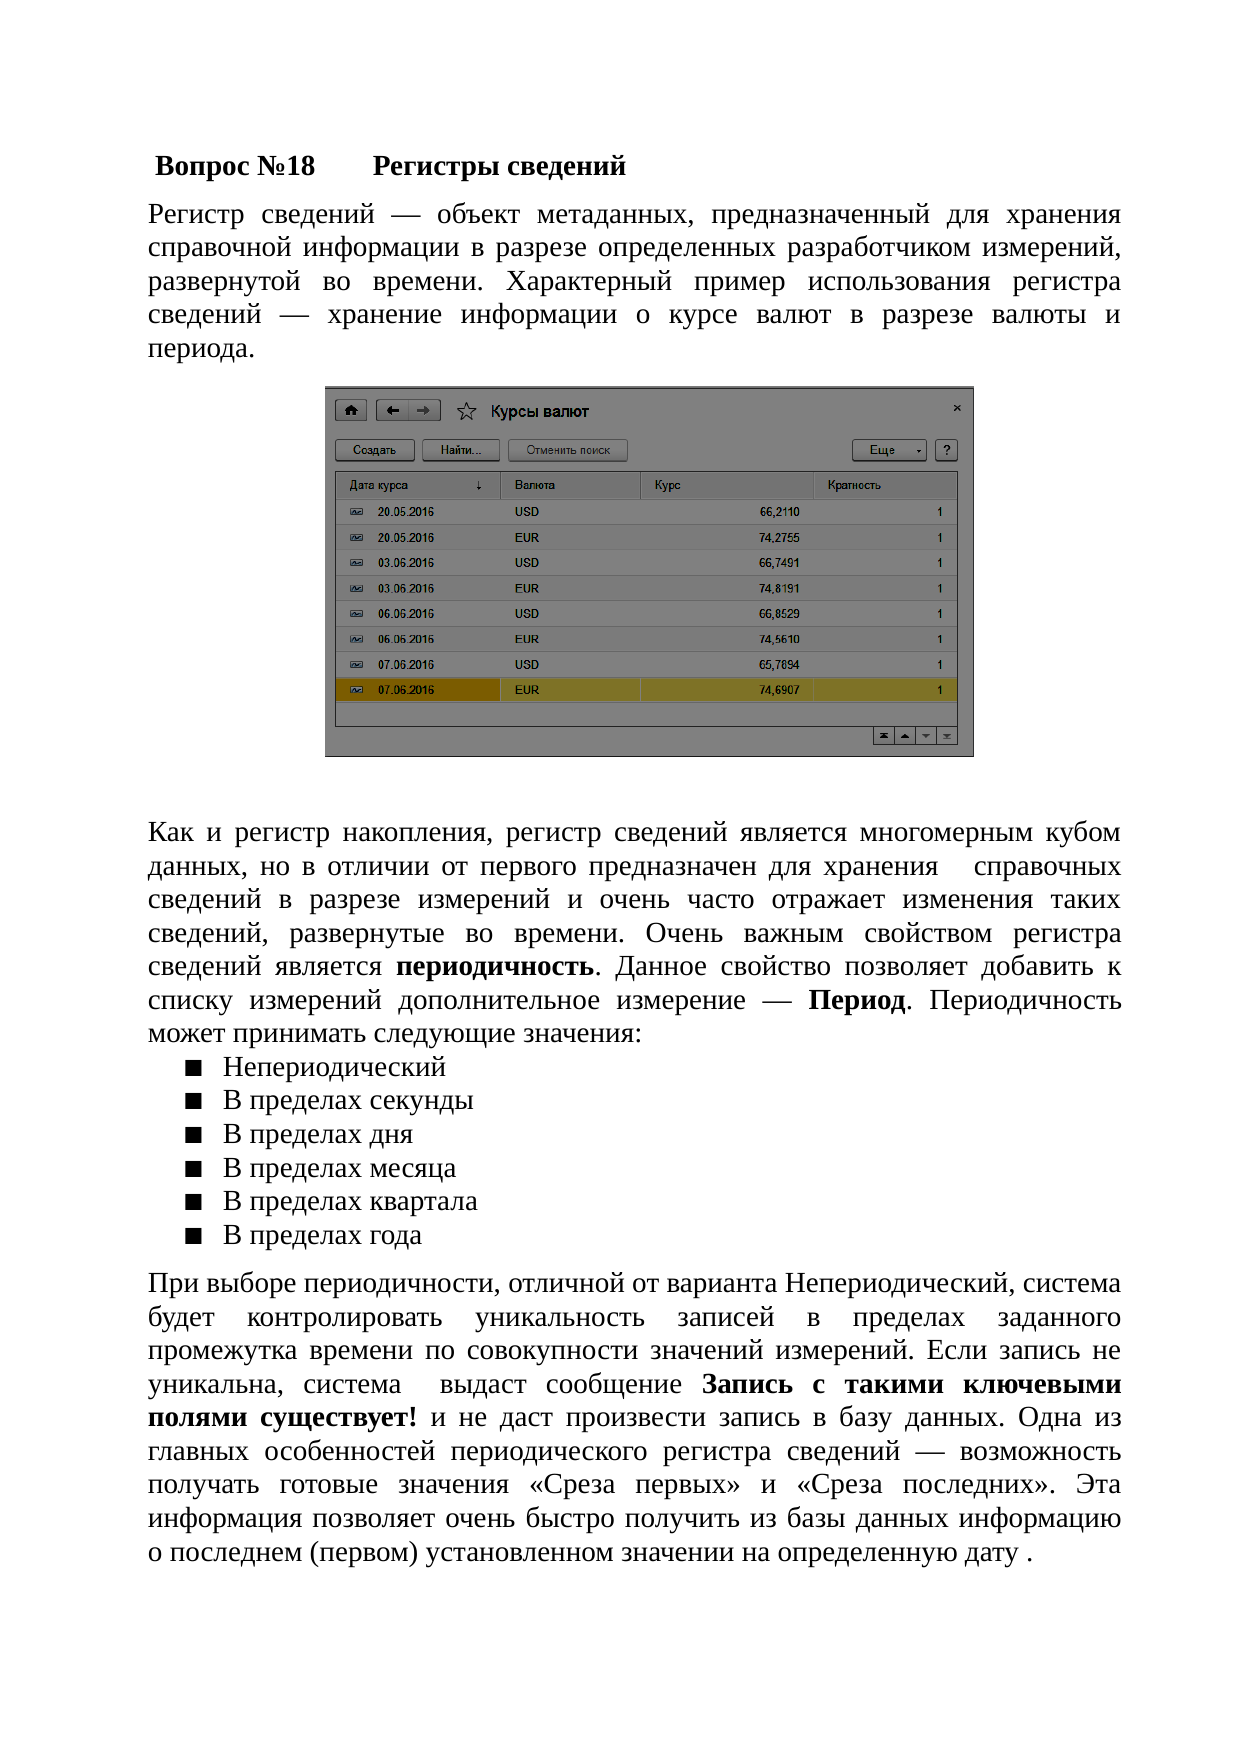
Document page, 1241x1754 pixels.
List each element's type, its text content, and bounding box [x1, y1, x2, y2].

list В пределах месяца [185, 1150, 1122, 1183]
list В пределах секунды [185, 1082, 1122, 1116]
list В пределах дня [185, 1116, 1122, 1150]
list В пределах квартала [185, 1183, 1122, 1217]
list В пределах года [185, 1217, 1122, 1251]
text Вопрос №18 Регистры сведений [148, 148, 1122, 181]
text Регистр сведений — объект метаданных, предназначенный для хранения справочной информации в разрезе определенных разработчиком измерений, развернутой во времени. Характерный пример использования регистра сведений — хранение информации о курсе валют в разрезе валюты и периода. [148, 196, 1122, 363]
list Непериодический [185, 1049, 1122, 1082]
text Как и регистр накопления, регистр сведений является многомерным кубом данных, но в отличии от первого предназначен для хранения справочных сведений в разрезе измерений и очень часто отражает изменения таких сведений, развернутые во времени. Очень важным свойством регистра сведений является периодичность. Данное свойство позволяет добавить к списку измерений дополнительное измерение — Период. Периодичность может принимать следующие значения: [148, 814, 1122, 1049]
text При выборе периодичности, отличной от варианта Непериодический, система будет контролировать уникальность записей в пределах заданного промежутка времени по совокупности значений измерений. Если запись не уникальна, система выдаст сообщение Запись с такими ключевыми полями существует! и не даст произвести запись в базу данных. Одна из главных особенностей периодического регистра сведений — возможность получать готовые значения «Среза первых» и «Среза последних». Эта информация позволяет очень быстро получить из базы данных информацию о последнем (первом) установленном значении на определенную дату . [148, 1265, 1122, 1567]
